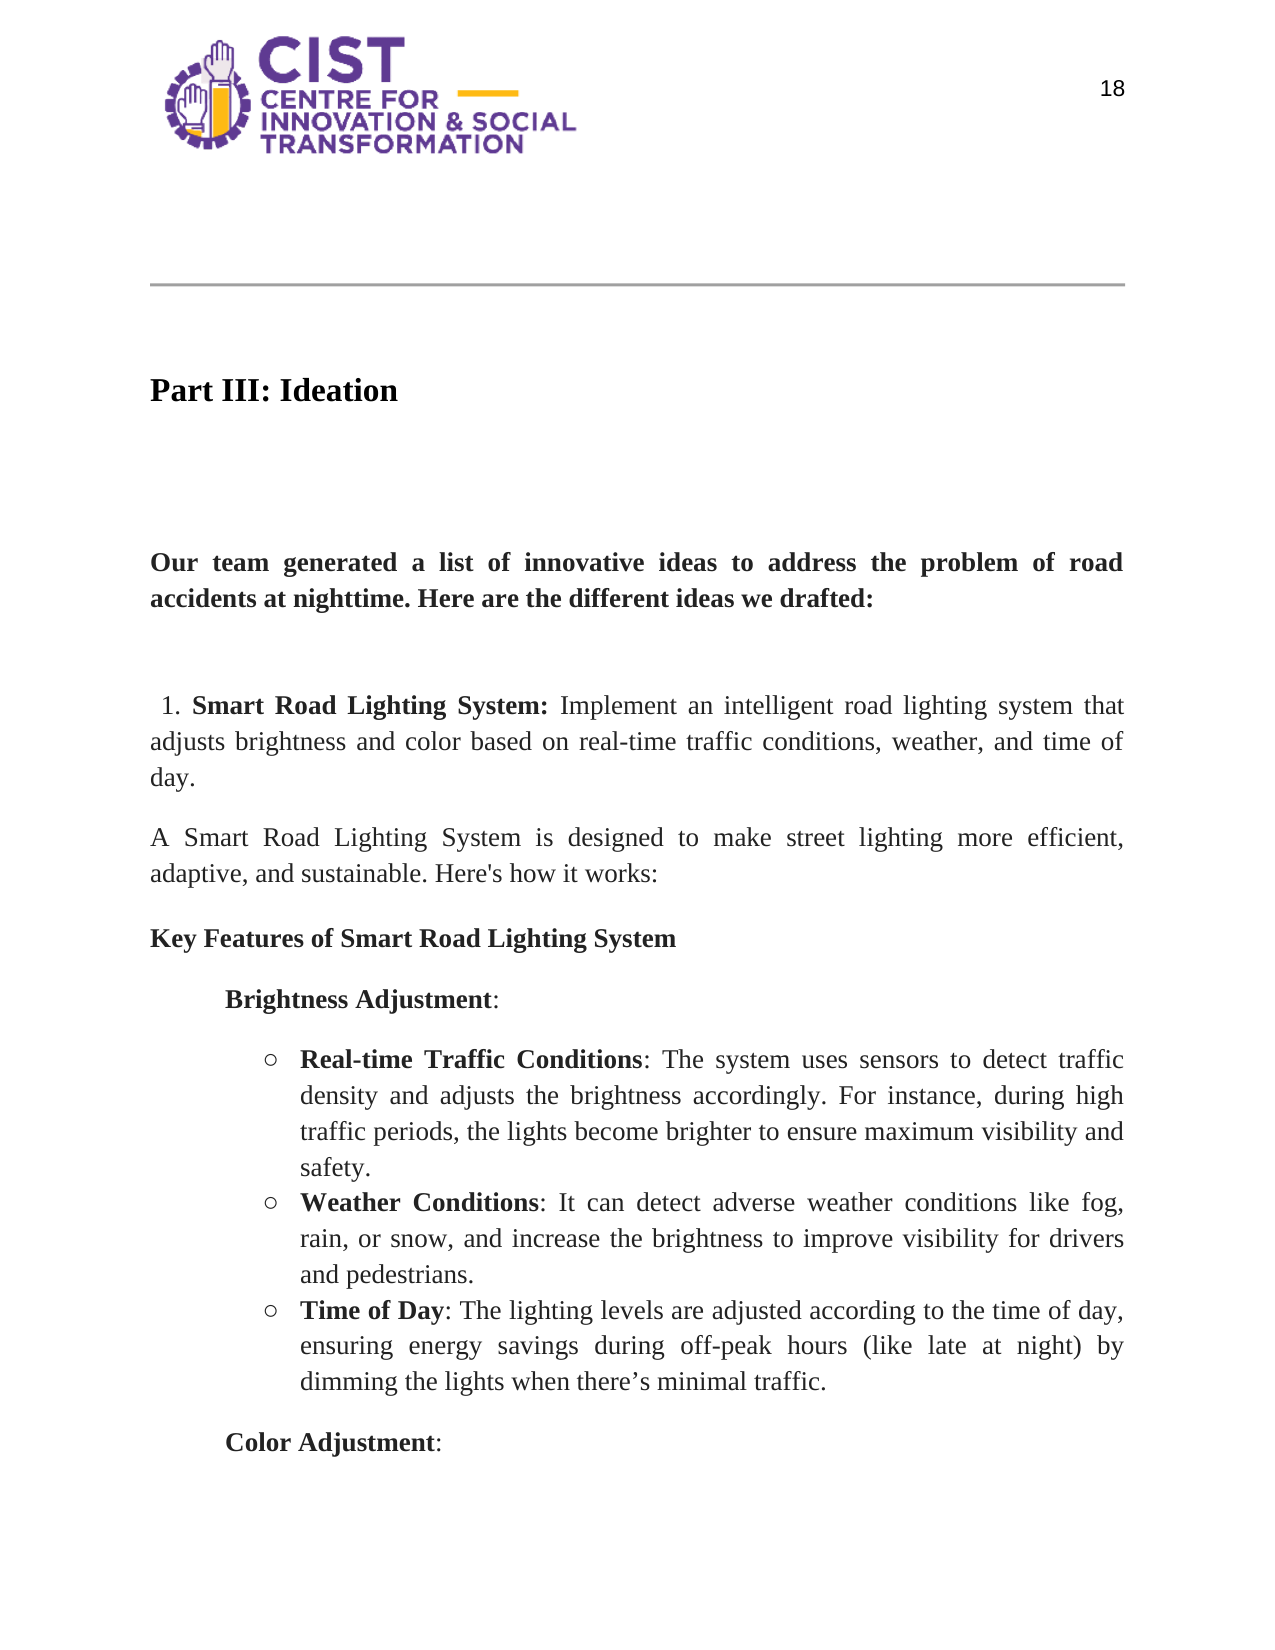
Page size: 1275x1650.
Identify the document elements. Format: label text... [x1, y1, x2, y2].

text Part III: Ideation [150, 370, 1125, 408]
text A Smart Road Lighting System is designed to make street lighting more efficient, adaptive, and sustainable. Here's how it works: [150, 822, 1125, 888]
list Weather Conditions: It can detect adverse weather conditions like fog, rain, or snow, and increase the brightness to improve visibility for drivers and pedestrians. [262, 1187, 1125, 1289]
list Time of Day: The lighting levels are adjusted according to the time of day, ensuring energy savings during off-peak hours (like late at night) by dimming the lights when there’s minimal traffic. [262, 1294, 1125, 1396]
list Real-time Traffic Conditions: The system uses sensors to detect traffic density and adjusts the brightness accordingly. For instance, during high traffic periods, the lights become brighter to ensure maximum visibility and safety. [262, 1044, 1125, 1182]
text 1. Smart Road Lighting System: Implement an intelligent road lighting system that adjusts brightness and color based on real-time traffic conditions, weather, and time of day. [150, 689, 1125, 792]
text Brightness Adjustment: [225, 983, 1125, 1014]
picture [150, 18, 586, 171]
subtitle Key Features of Smart Road Lighting System [150, 922, 1125, 953]
text Color Adjustment: [225, 1426, 1125, 1457]
text Our team generated a list of innovative ideas to address the problem of road accidents at nighttime. Here are the different ideas we drafted: [150, 546, 1125, 613]
